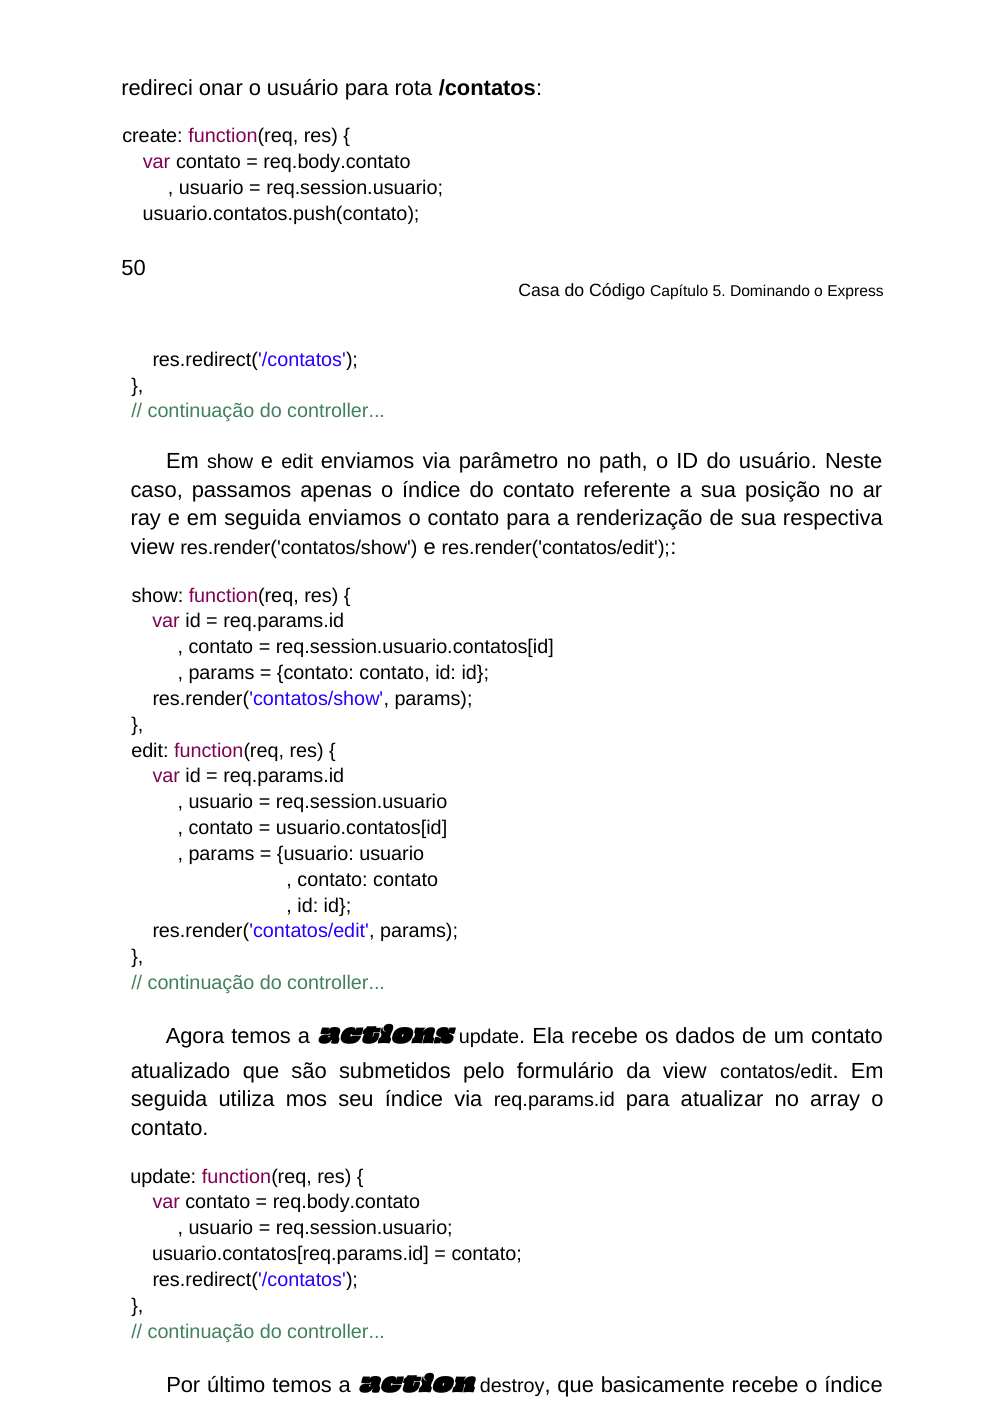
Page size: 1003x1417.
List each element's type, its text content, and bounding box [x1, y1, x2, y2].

text }, [131, 713, 886, 735]
text res.render('contatos/show', params); [152, 687, 886, 709]
text usuario.contatos.push(contato); [142, 202, 886, 224]
text var contato = req.body.contato [152, 1190, 886, 1213]
text update: function(req, res) { [130, 1164, 886, 1187]
text // continuação do controller... [131, 971, 886, 994]
text usuario.contatos[req.params.id] = contato; [152, 1242, 886, 1265]
text var contato = req.body.contato [143, 150, 886, 173]
text res.redirect('/contatos'); [152, 1268, 886, 1291]
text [131, 1369, 883, 1403]
text }, [131, 1294, 886, 1316]
text var id = req.params.id [152, 609, 886, 632]
text , contato: contato [286, 868, 886, 890]
text , usuario = req.session.usuario [177, 790, 886, 813]
text create: function(req, res) { [122, 124, 886, 147]
text // continuação do controller... [131, 399, 886, 422]
text edit: function(req, res) { [131, 738, 886, 761]
text , usuario = req.session.usuario; [177, 1216, 886, 1239]
text Em show e edit enviamos via parâmetro no path, o ID do usuário. Neste caso, passamos apenas o índice do contato referente a sua posição no ar ray e em seguida enviamos o contato para a renderização de sua respectiva view res.render('contatos/show') e res.render('contatos/edit');: [130, 448, 884, 559]
text , contato = req.session.usuario.contatos[id] [177, 635, 886, 658]
text Casa do Código Capítulo 5. Dominando o Express [0, 280, 883, 301]
text Agora temos a actions update. Ela recebe os dados de um contato atualizado que são submetidos pelo formulário da view contatos/edit. Em seguida utiliza mos seu índice via req.params.id para atualizar no array o contato. [131, 1020, 883, 1140]
text , params = {contato: contato, id: id}; [177, 661, 886, 684]
text , usuario = req.session.usuario; [168, 176, 886, 198]
text , contato = usuario.contatos[id] [177, 816, 886, 839]
text 50 [121, 255, 886, 280]
text , id: id}; [286, 893, 886, 916]
text res.redirect('/contatos'); [152, 348, 886, 370]
text var id = req.params.id [152, 764, 886, 787]
text res.render('contatos/edit', params); [152, 919, 886, 942]
text show: function(req, res) { [131, 583, 886, 606]
text , params = {usuario: usuario [177, 842, 886, 864]
text }, [131, 945, 886, 968]
text }, [131, 373, 886, 396]
text // continuação do controller... [131, 1319, 886, 1342]
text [121, 75, 874, 100]
